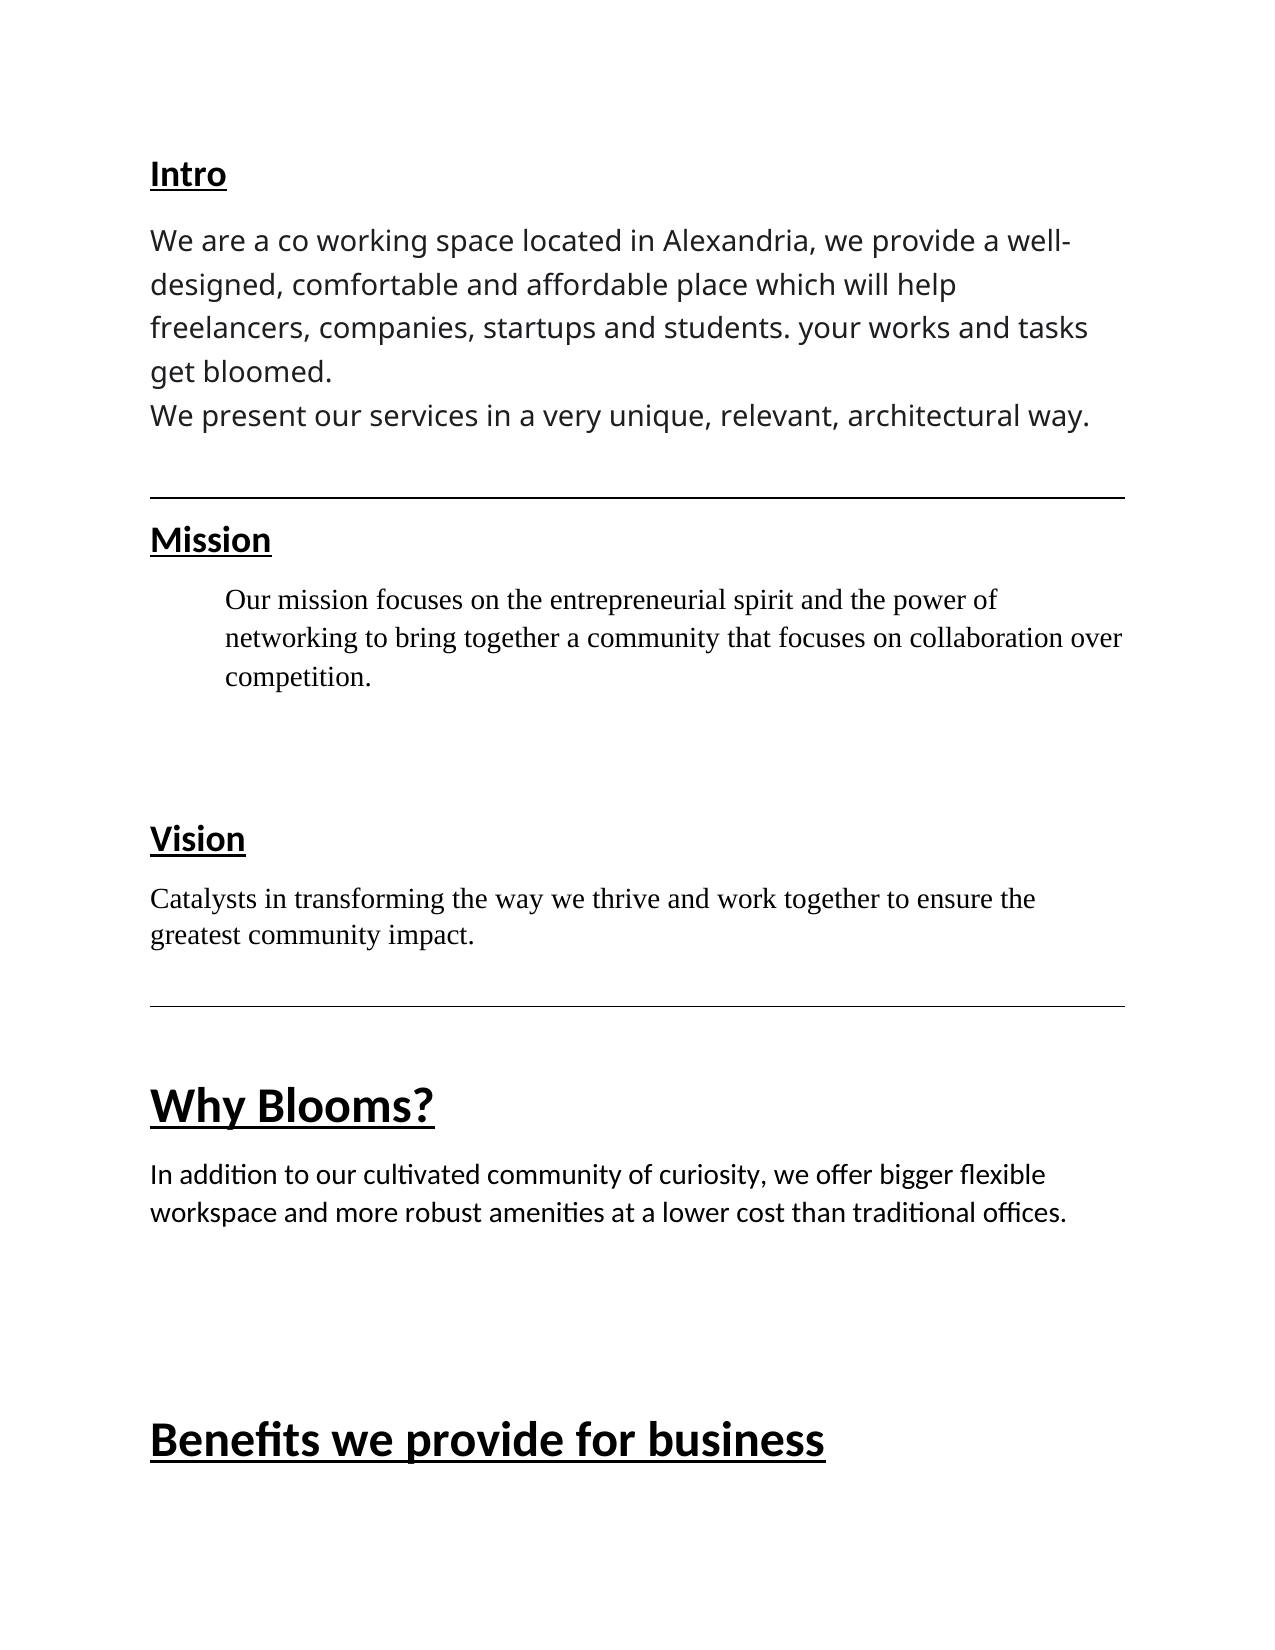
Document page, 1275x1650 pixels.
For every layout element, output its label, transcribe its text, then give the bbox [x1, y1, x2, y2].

text Mission [150, 516, 1125, 561]
list Our mission focuses on the entrepreneurial spirit and the power of networking to bring together a community that focuses on collaboration over competition. [225, 582, 1125, 692]
text In addition to our cultivated community of curiosity, we offer bigger flexible workspace and more robust amenities at a lower cost than traditional offices. [150, 1156, 1125, 1230]
text Catalysts in transforming the way we thrive and work together to ensure the greatest community impact. [150, 881, 1125, 951]
text Benefits we provide for business [150, 1408, 1125, 1469]
text Vision [150, 815, 1125, 861]
text Why Blooms? [150, 1073, 1125, 1134]
text We are a co working space located in Alexandria, we provide a well-designed, comfortable and affordable place which will help freelancers, companies, startups and students. your works and tasks get bloomed. We present our services in a very unique, relevant, architectural way. [150, 216, 1125, 435]
text Intro [150, 150, 1125, 196]
